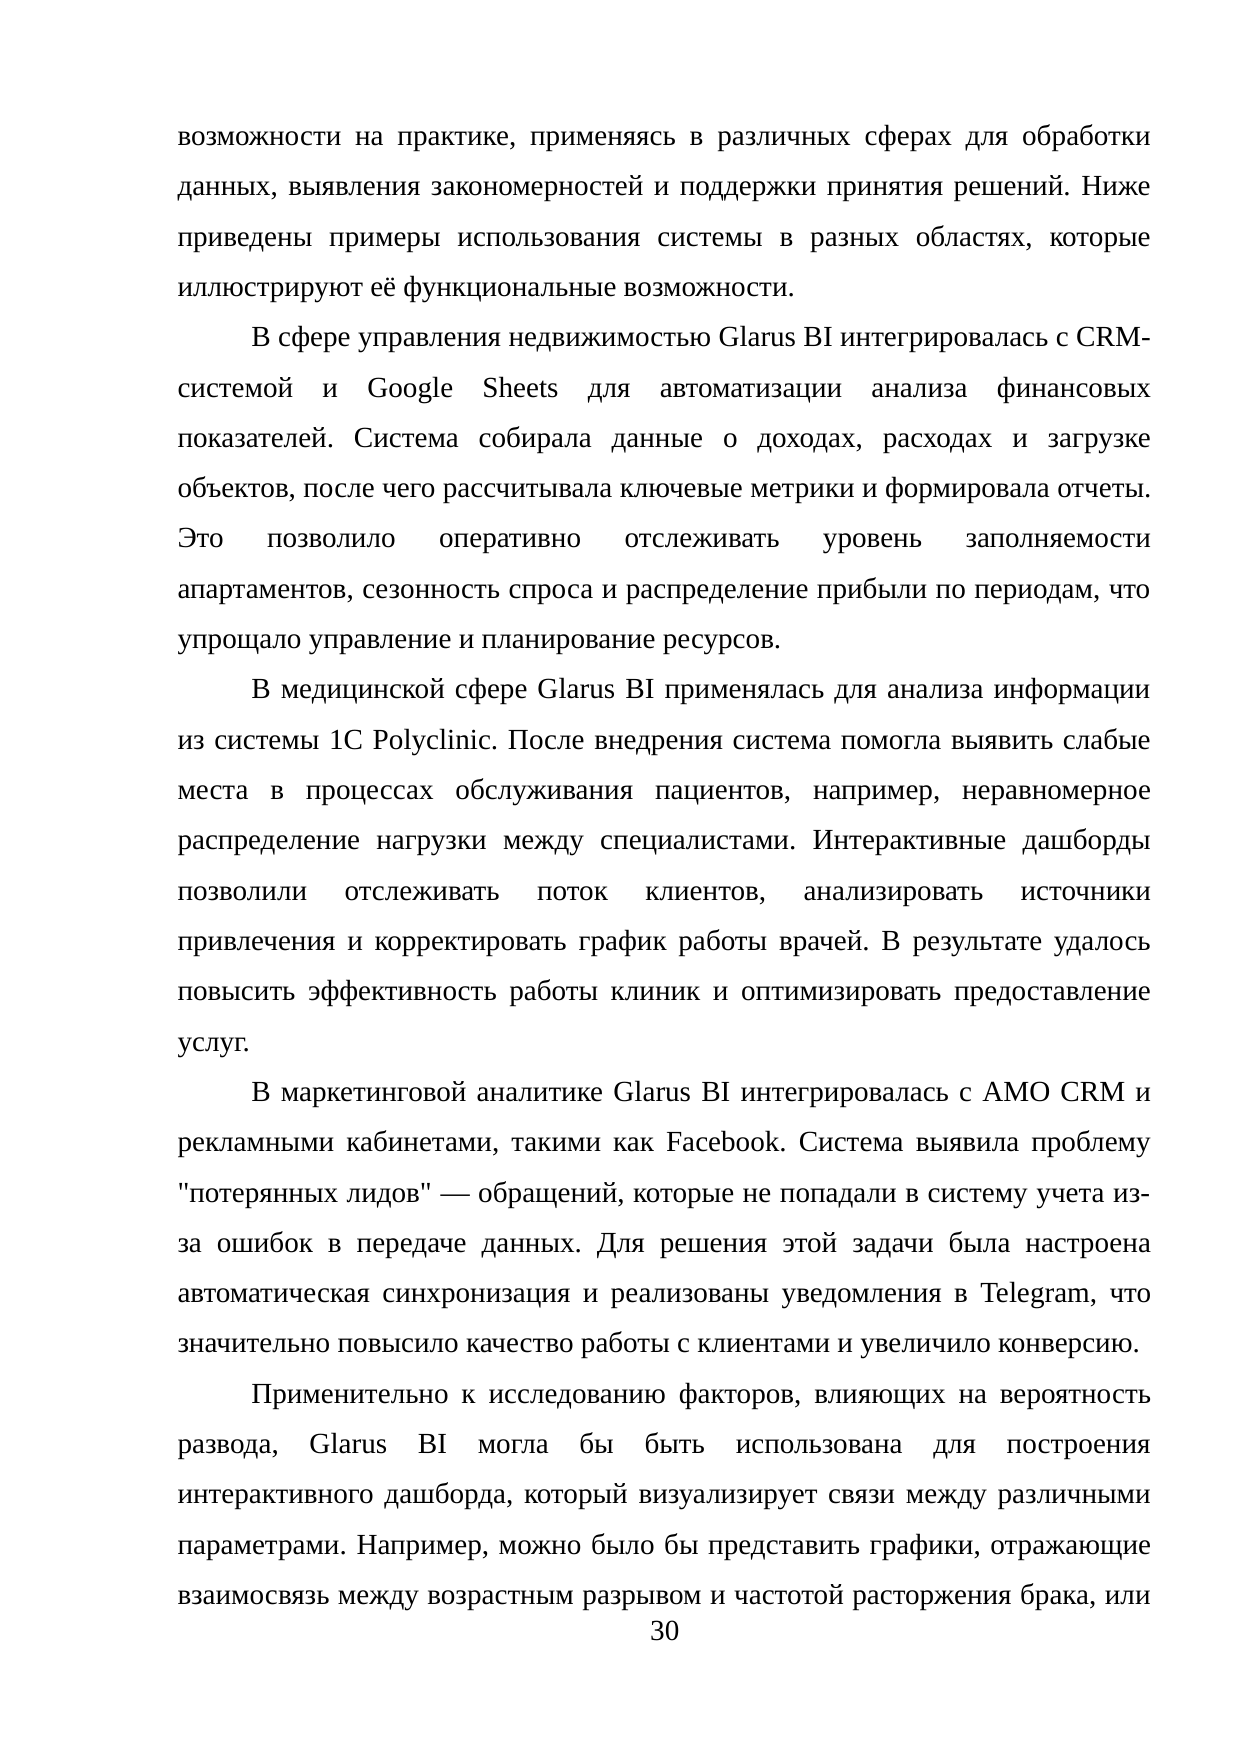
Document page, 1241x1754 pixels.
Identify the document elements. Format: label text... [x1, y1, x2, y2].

text В медицинской сфере Glarus BI применялась для анализа информации из системы 1C Polyclinic. После внедрения система помогла выявить слабые места в процессах обслуживания пациентов, например, неравномерное распределение нагрузки между специалистами. Интерактивные дашборды позволили отслеживать поток клиентов, анализировать источники привлечения и корректировать график работы врачей. В результате удалось повысить эффективность работы клиник и оптимизировать предоставление услуг. [177, 672, 1152, 1057]
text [177, 1376, 1152, 1611]
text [177, 118, 1152, 303]
text В сфере управления недвижимостью Glarus BI интегрировалась с CRM-системой и Google Sheets для автоматизации анализа финансовых показателей. Система собирала данные о доходах, расходах и загрузке объектов, после чего рассчитывала ключевые метрики и формировала отчеты. Это позволило оперативно отслеживать уровень заполняемости апартаментов, сезонность спроса и распределение прибыли по периодам, что упрощало управление и планирование ресурсов. [177, 319, 1152, 655]
text В маркетинговой аналитике Glarus BI интегрировалась с AMO CRM и рекламными кабинетами, такими как Facebook. Система выявила проблему "потерянных лидов" — обращений, которые не попадали в систему учета из-за ошибок в передаче данных. Для решения этой задачи была настроена автоматическая синхронизация и реализованы уведомления в Telegram, что значительно повысило качество работы с клиентами и увеличило конверсию. [177, 1074, 1152, 1359]
